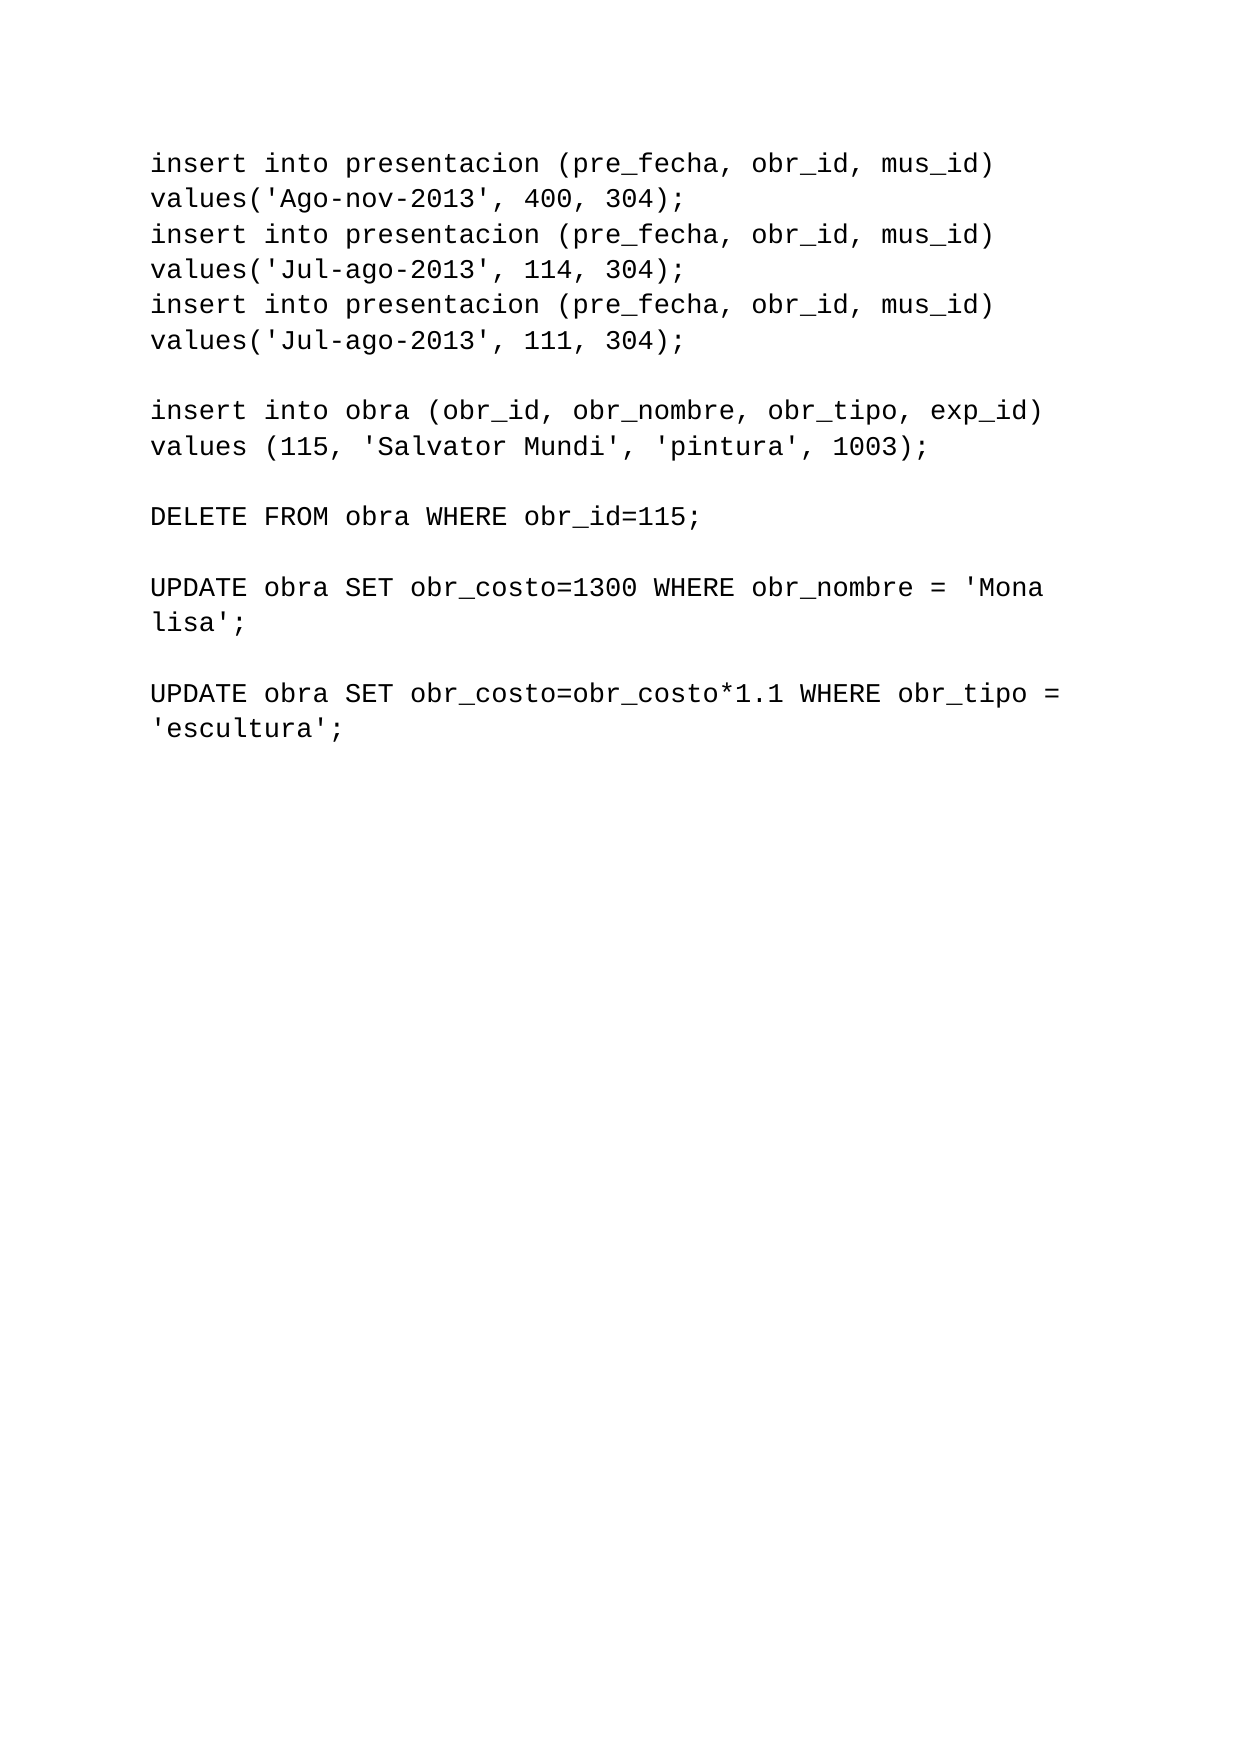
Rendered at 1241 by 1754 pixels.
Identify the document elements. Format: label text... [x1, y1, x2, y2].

text insert into obra (obr_id, obr_nombre, obr_tipo, exp_id) values (115, 'Salvator Mundi', 'pintura', 1003); [150, 397, 1090, 463]
text UPDATE obra SET obr_costo=1300 WHERE obr_nombre = 'Mona lisa'; [150, 574, 1090, 640]
text insert into presentacion (pre_fecha, obr_id, mus_id) values('Jul-ago-2013', 111, 304); [150, 291, 1090, 357]
text DELETE FROM obra WHERE obr_id=115; [150, 503, 1090, 534]
text insert into presentacion (pre_fecha, obr_id, mus_id) values('Jul-ago-2013', 114, 304); [150, 221, 1090, 287]
text insert into presentacion (pre_fecha, obr_id, mus_id) values('Ago-nov-2013', 400, 304); [150, 150, 1090, 216]
text UPDATE obra SET obr_costo=obr_costo*1.1 WHERE obr_tipo = 'escultura'; [150, 680, 1090, 746]
